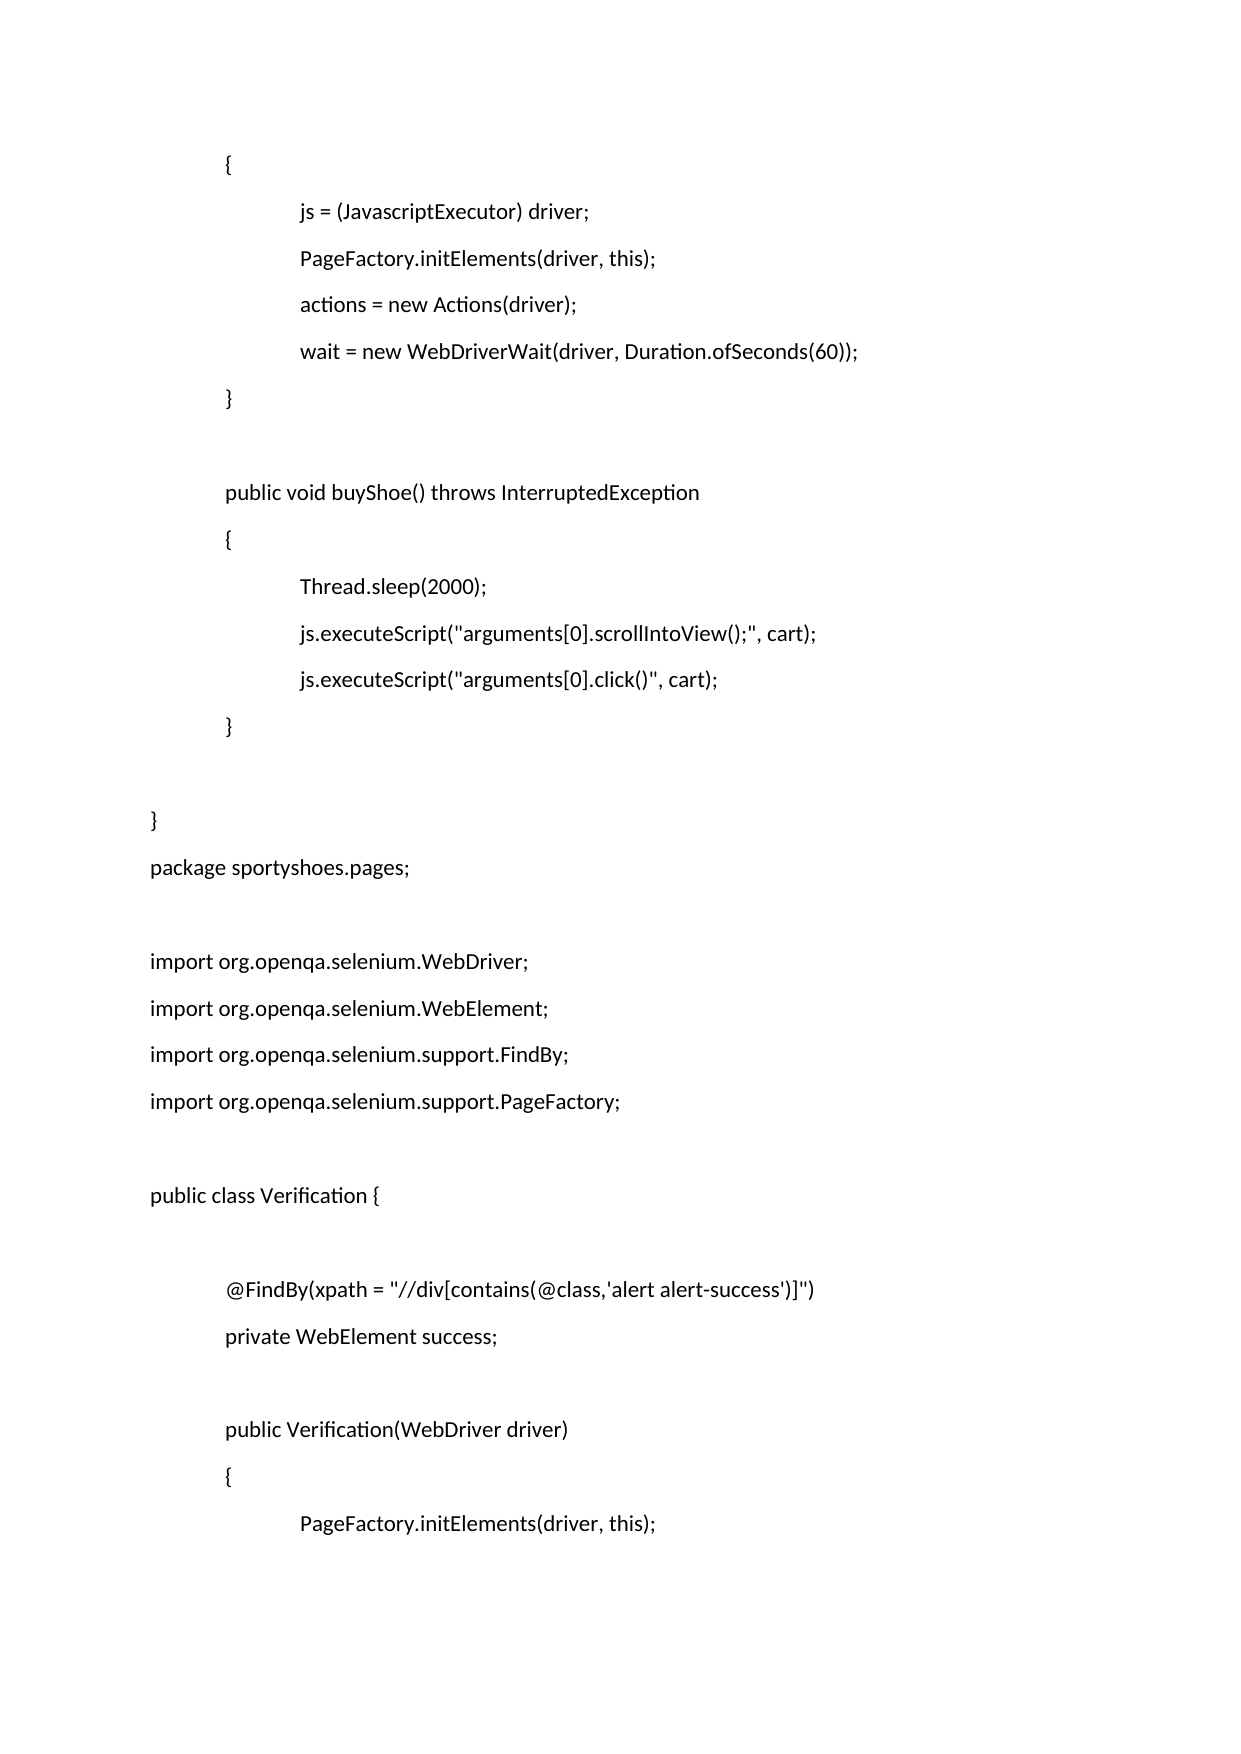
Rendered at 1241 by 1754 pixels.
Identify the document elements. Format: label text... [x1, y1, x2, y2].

text js = (JavascriptExecutor) driver; [150, 197, 1090, 225]
text } [150, 806, 1090, 834]
text @FindBy(xpath = "//div[contains(@class,'alert alert-success')]") [150, 1275, 1090, 1303]
text js.executeScript("arguments[0].click()", cart); [150, 666, 1090, 694]
text actions = new Actions(driver); [150, 291, 1090, 319]
text PageFactory.initElements(driver, this); [150, 244, 1090, 272]
text public Verification(WebDriver driver) [150, 1416, 1090, 1444]
text { [150, 150, 1090, 178]
text } [150, 384, 1090, 412]
text private WebElement success; [150, 1322, 1090, 1350]
text wait = new WebDriverWait(driver, Duration.ofSeconds(60)); [150, 337, 1090, 366]
text js.executeScript("arguments[0].scrollIntoView();", cart); [150, 619, 1090, 647]
text { [150, 525, 1090, 553]
text package sportyshoes.pages; [150, 853, 1090, 881]
text import org.openqa.selenium.WebElement; [150, 994, 1090, 1022]
text } [150, 712, 1090, 741]
text Thread.sleep(2000); [150, 572, 1090, 600]
text import org.openqa.selenium.support.FindBy; [150, 1041, 1090, 1069]
text public class Verification { [150, 1181, 1090, 1209]
text import org.openqa.selenium.support.PageFactory; [150, 1087, 1090, 1116]
text { [150, 1462, 1090, 1491]
text PageFactory.initElements(driver, this); [150, 1509, 1090, 1537]
text import org.openqa.selenium.WebDriver; [150, 947, 1090, 975]
text public void buyShoe() throws InterruptedException [150, 478, 1090, 506]
